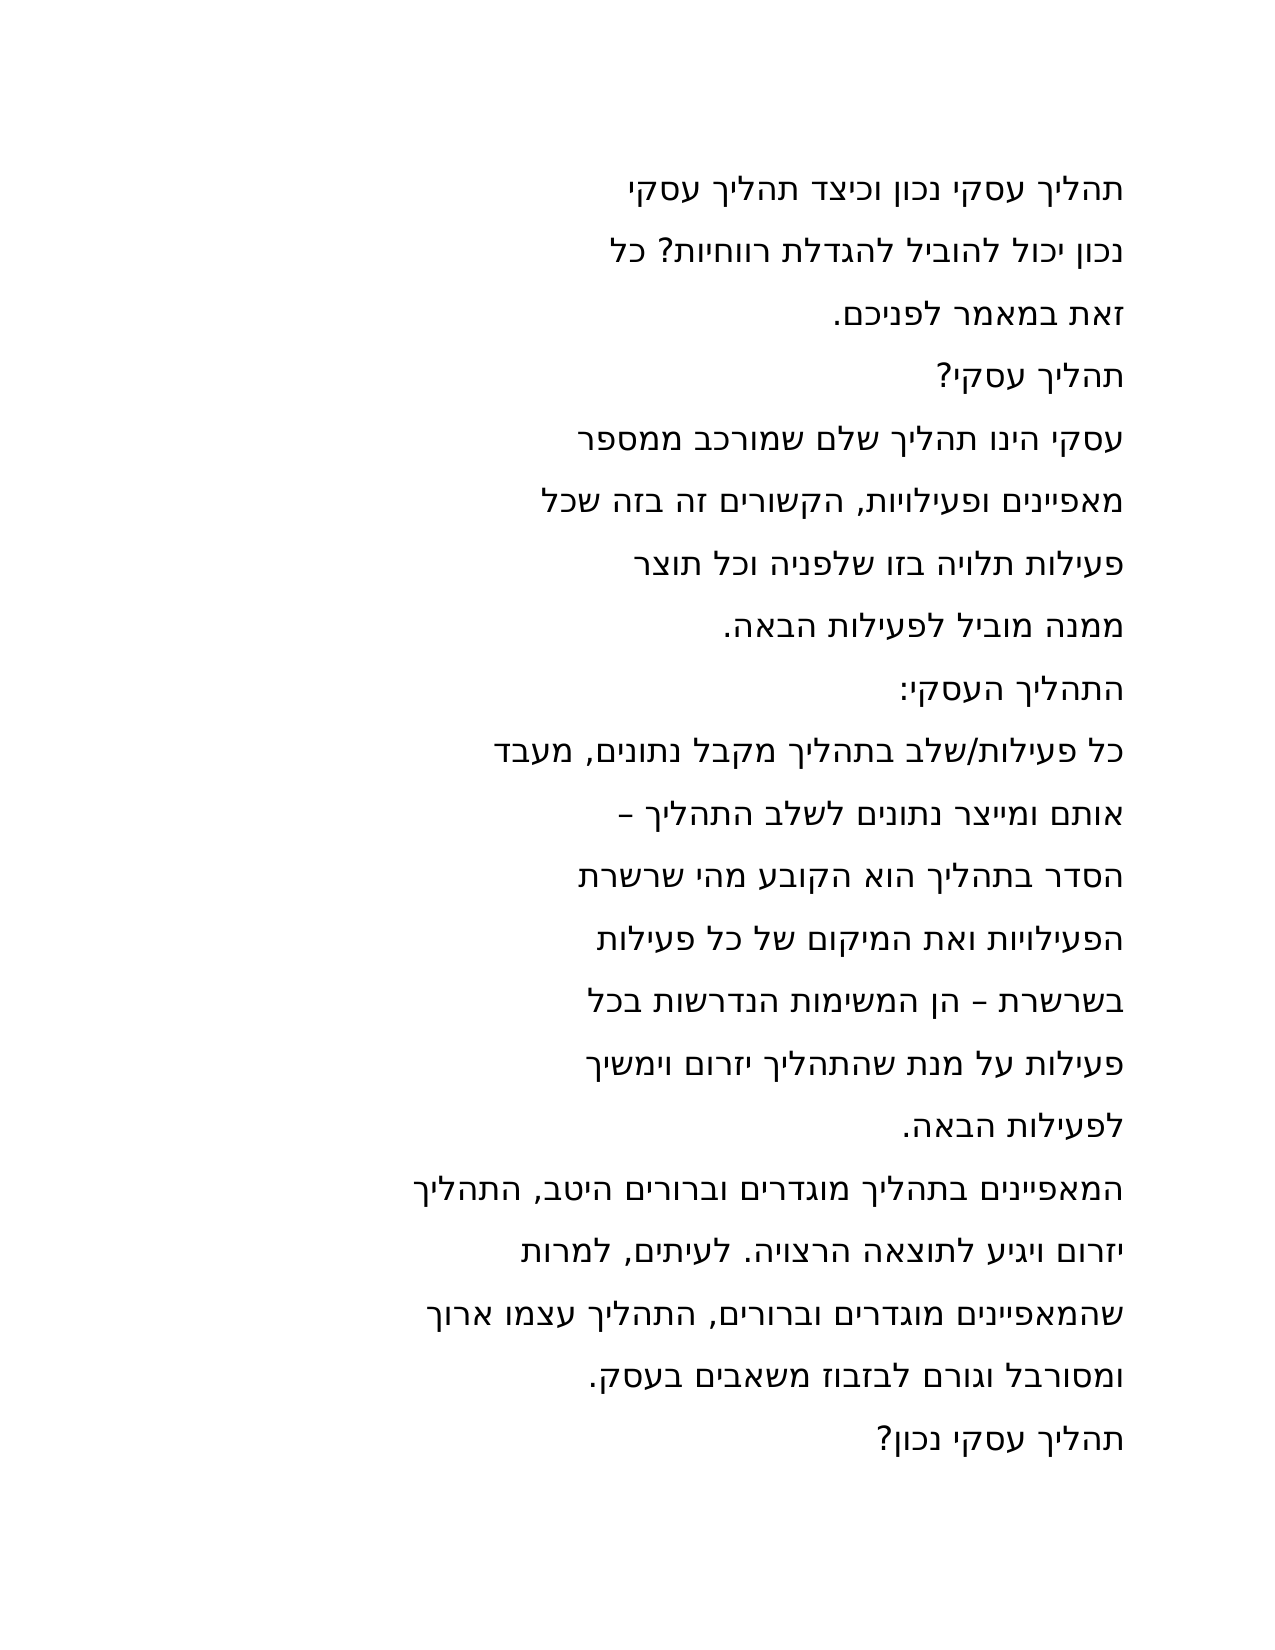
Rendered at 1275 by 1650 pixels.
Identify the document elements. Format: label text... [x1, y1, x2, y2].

text בשרשרת – הן המשימות הנדרשות בכל [150, 962, 1125, 1025]
text הפעילויות ואת המיקום של כל פעילות [150, 900, 1125, 962]
text כל פעילות/שלב בתהליך מקבל נתונים, מעבד [150, 712, 1125, 775]
text אותם ומייצר נתונים לשלב התהליך – [150, 775, 1125, 837]
text המאפיינים בתהליך מוגדרים וברורים היטב, התהליך [150, 1150, 1125, 1212]
text תהליך עסקי נכון וכיצד תהליך עסקי [150, 150, 1125, 212]
text נכון יכול להוביל להגדלת רווחיות? כל [150, 212, 1125, 275]
text מאפיינים ופעילויות, הקשורים זה בזה שכל [150, 462, 1125, 525]
text תהליך עסקי נכון? [150, 1400, 1125, 1462]
text יזרום ויגיע לתוצאה הרצויה. לעיתים, למרות [150, 1212, 1125, 1275]
text שהמאפיינים מוגדרים וברורים, התהליך עצמו ארוך [150, 1275, 1125, 1337]
text עסקי הינו תהליך שלם שמורכב ממספר [150, 400, 1125, 462]
text תהליך עסקי? [150, 337, 1125, 400]
text פעילות תלויה בזו שלפניה וכל תוצר [150, 525, 1125, 587]
text ממנה מוביל לפעילות הבאה. [150, 587, 1125, 650]
text ומסורבל וגורם לבזבוז משאבים בעסק. [150, 1337, 1125, 1400]
text הסדר בתהליך הוא הקובע מהי שרשרת [150, 837, 1125, 900]
text לפעילות הבאה. [150, 1087, 1125, 1150]
text זאת במאמר לפניכם. [150, 275, 1125, 337]
text פעילות על מנת שהתהליך יזרום וימשיך [150, 1025, 1125, 1087]
text התהליך העסקי: [150, 650, 1125, 712]
